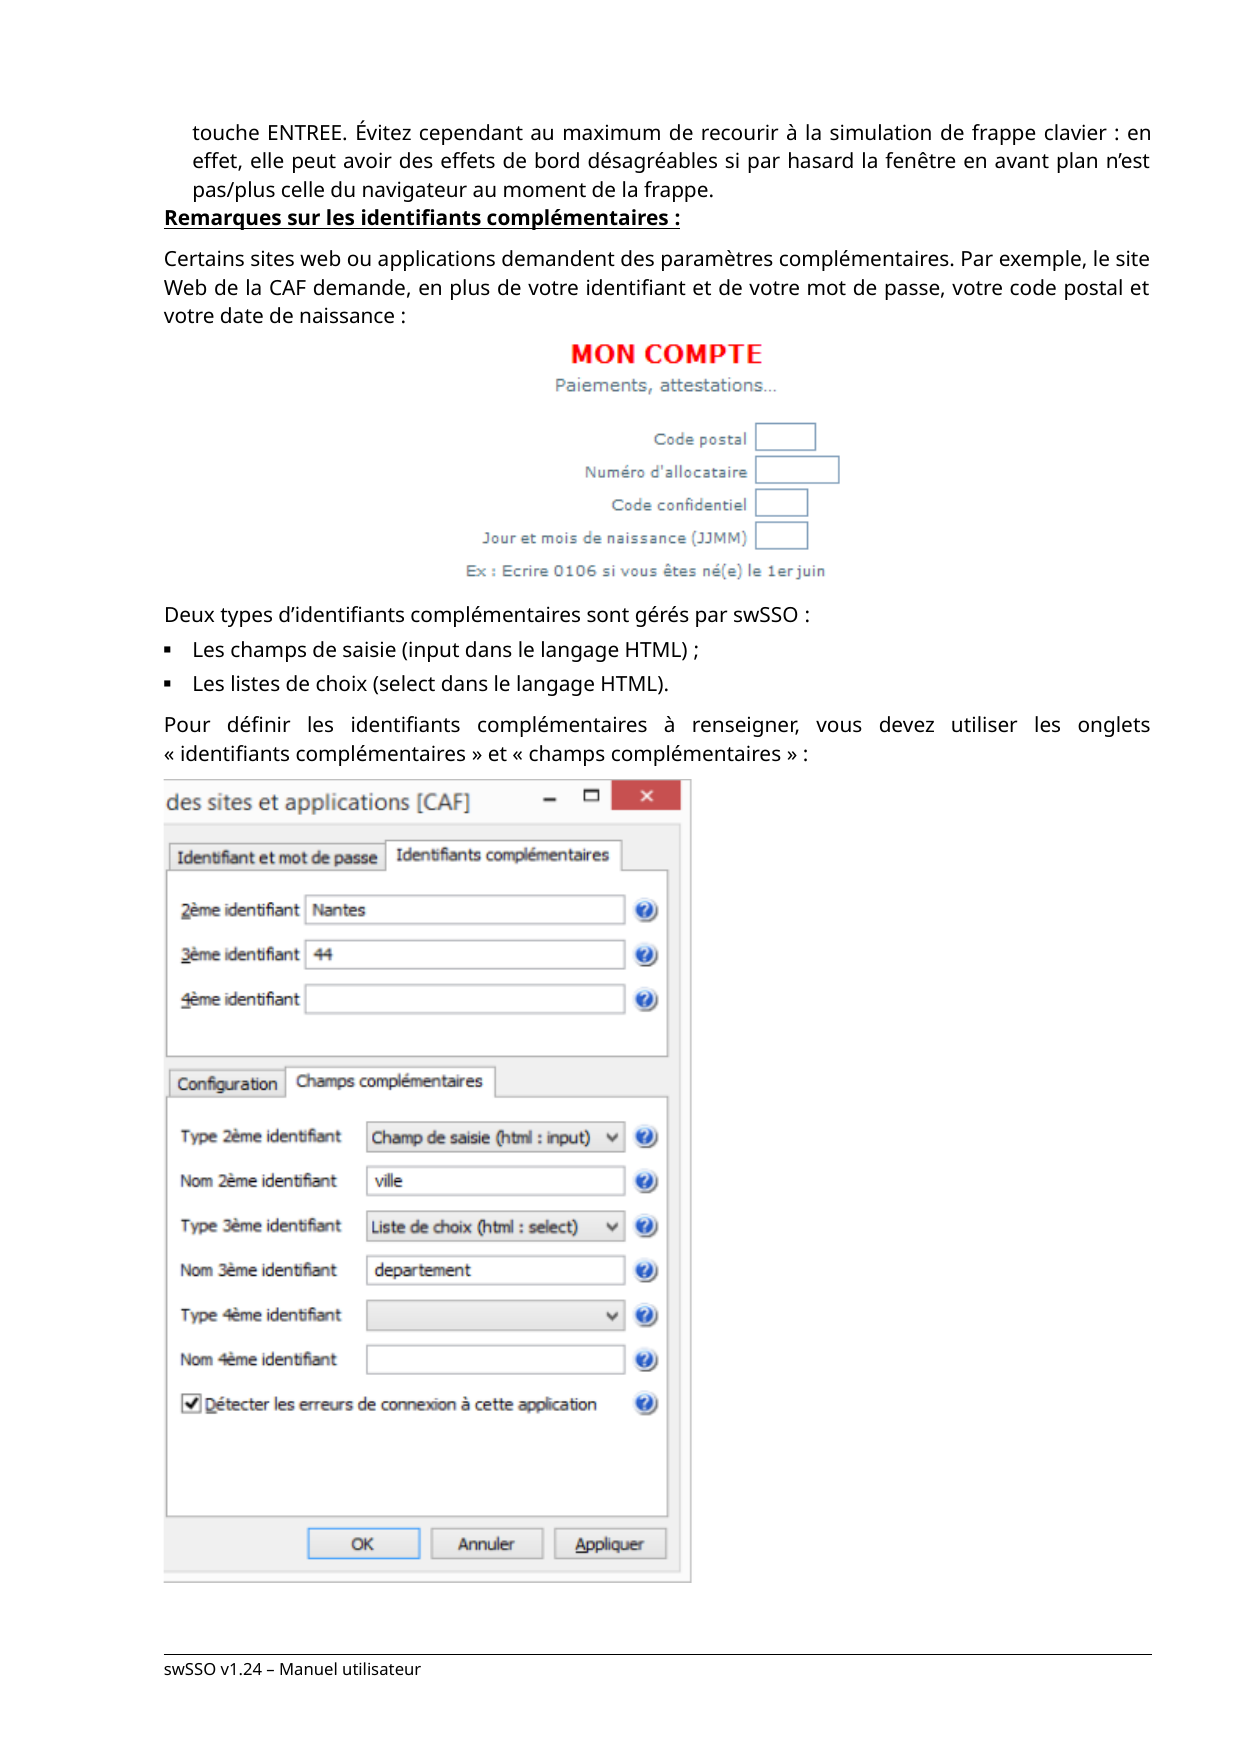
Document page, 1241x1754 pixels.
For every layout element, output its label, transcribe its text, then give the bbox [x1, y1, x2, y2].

list Remarques sur les identifiants complémentaires : [164, 203, 1152, 232]
text Les listes de choix (select dans le langage HTML). [162, 669, 1152, 698]
picture [163, 779, 695, 1583]
text Pour définir les identifiants complémentaires à renseigner, vous devez utiliser les onglets « identifiants complémentaires » et « champs complémentaires » : [164, 710, 1152, 767]
text Les champs de saisie (input dans le langage HTML) ; [162, 635, 1152, 663]
picture [450, 329, 865, 600]
list Deux types d’identifiants complémentaires sont gérés par swSSO : [164, 600, 1152, 628]
text Certains sites web ou applications demandent des paramètres complémentaires. Par exemple, le site Web de la CAF demande, en plus de votre identifiant et de votre mot de passe, votre code postal et votre date de naissance : [164, 244, 1152, 330]
